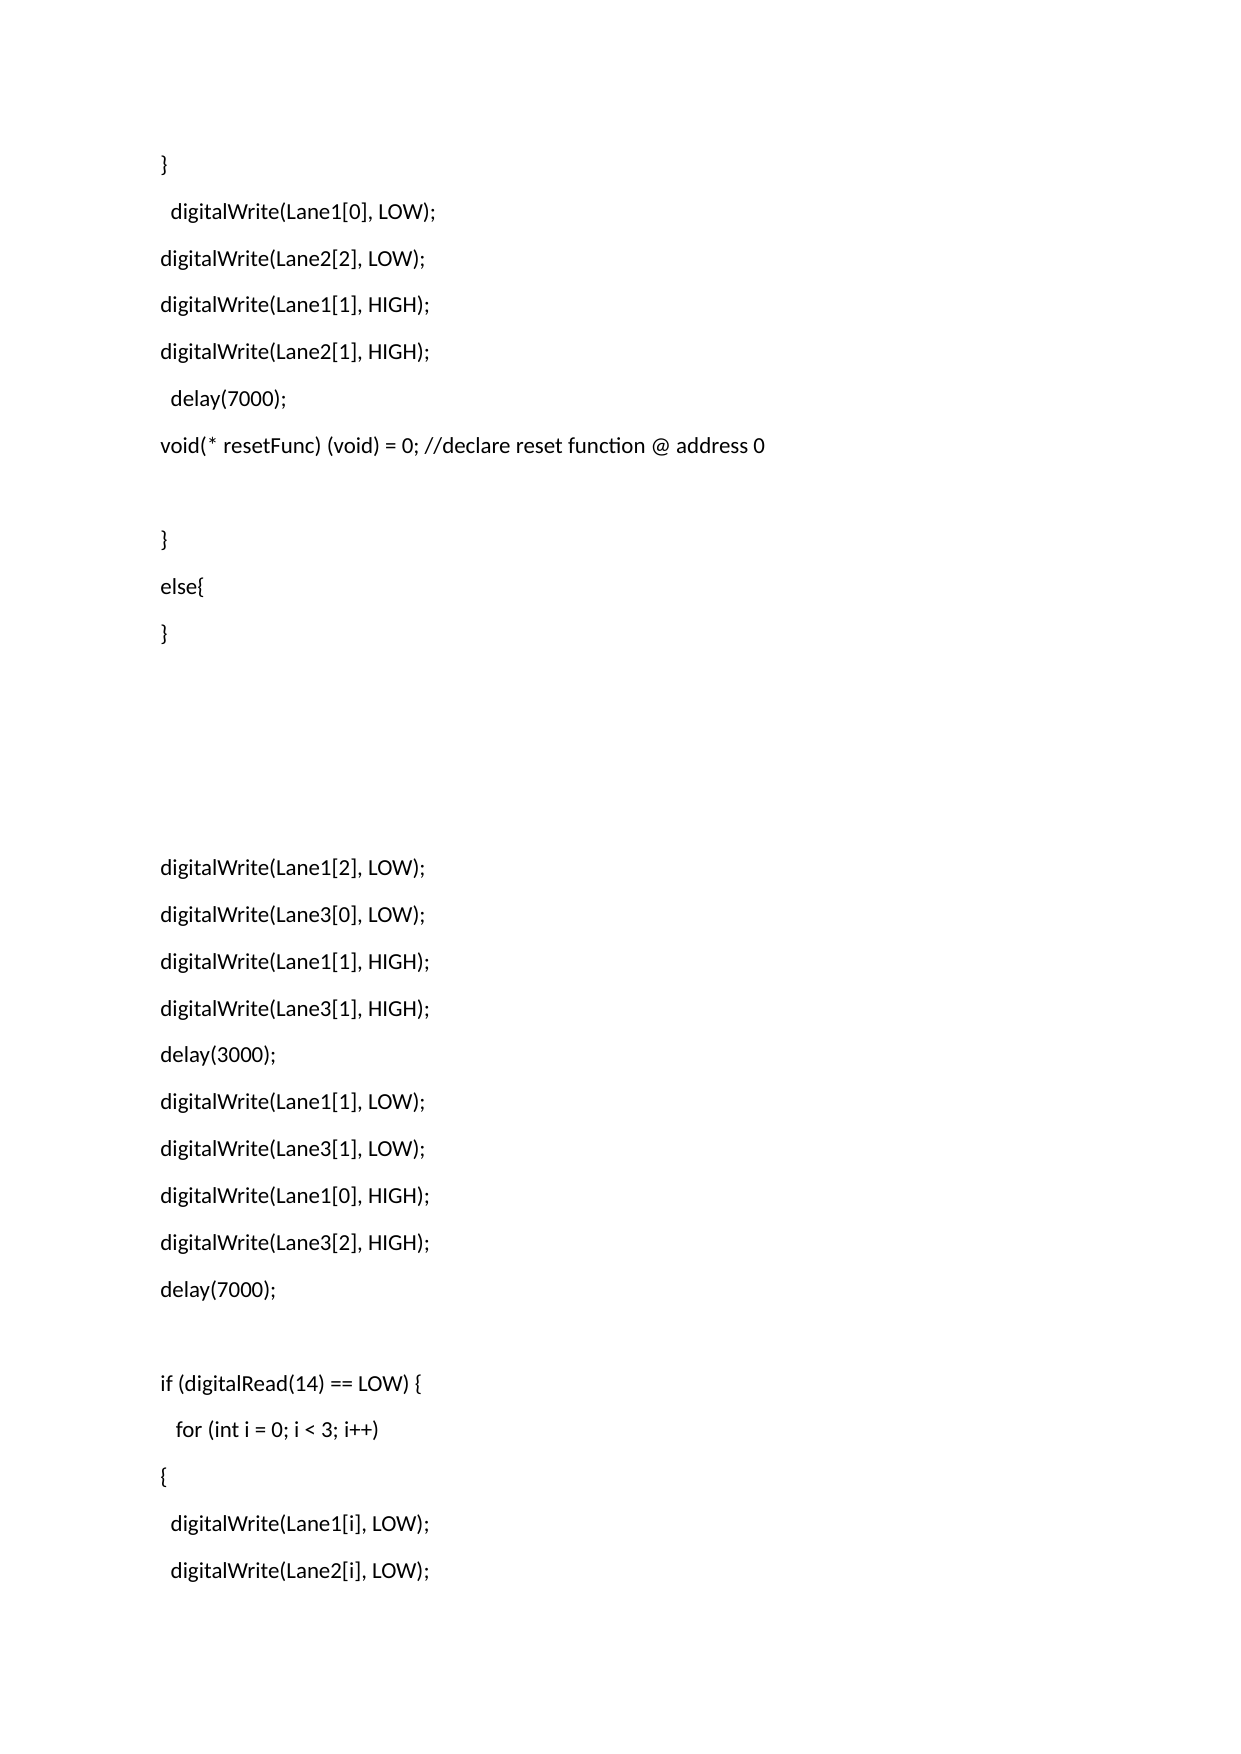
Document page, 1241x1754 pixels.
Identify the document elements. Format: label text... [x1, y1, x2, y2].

text digitalWrite(Lane1[1], HIGH); [150, 947, 1090, 975]
text digitalWrite(Lane1[1], HIGH); [150, 291, 1090, 319]
text if (digitalRead(14) == LOW) { [150, 1369, 1090, 1397]
text digitalWrite(Lane3[2], HIGH); [150, 1228, 1090, 1256]
text digitalWrite(Lane1[1], LOW); [150, 1087, 1090, 1116]
text { [150, 1462, 1090, 1491]
text digitalWrite(Lane3[1], LOW); [150, 1134, 1090, 1162]
text delay(3000); [150, 1041, 1090, 1069]
text digitalWrite(Lane1[0], LOW); [150, 197, 1090, 225]
text } [150, 525, 1090, 553]
text digitalWrite(Lane1[i], LOW); [150, 1509, 1090, 1537]
text digitalWrite(Lane1[2], LOW); [150, 853, 1090, 881]
text delay(7000); [150, 1275, 1090, 1303]
text digitalWrite(Lane2[1], HIGH); [150, 337, 1090, 366]
text for (int i = 0; i < 3; i++) [150, 1416, 1090, 1444]
text delay(7000); [150, 384, 1090, 412]
text digitalWrite(Lane3[0], LOW); [150, 900, 1090, 928]
text digitalWrite(Lane2[2], LOW); [150, 244, 1090, 272]
text else{ [150, 572, 1090, 600]
text digitalWrite(Lane1[0], HIGH); [150, 1181, 1090, 1209]
text digitalWrite(Lane3[1], HIGH); [150, 994, 1090, 1022]
text } [150, 150, 1090, 178]
text digitalWrite(Lane2[i], LOW); [150, 1556, 1090, 1584]
text } [150, 619, 1090, 647]
text void(* resetFunc) (void) = 0; //declare reset function @ address 0 [150, 431, 1090, 459]
